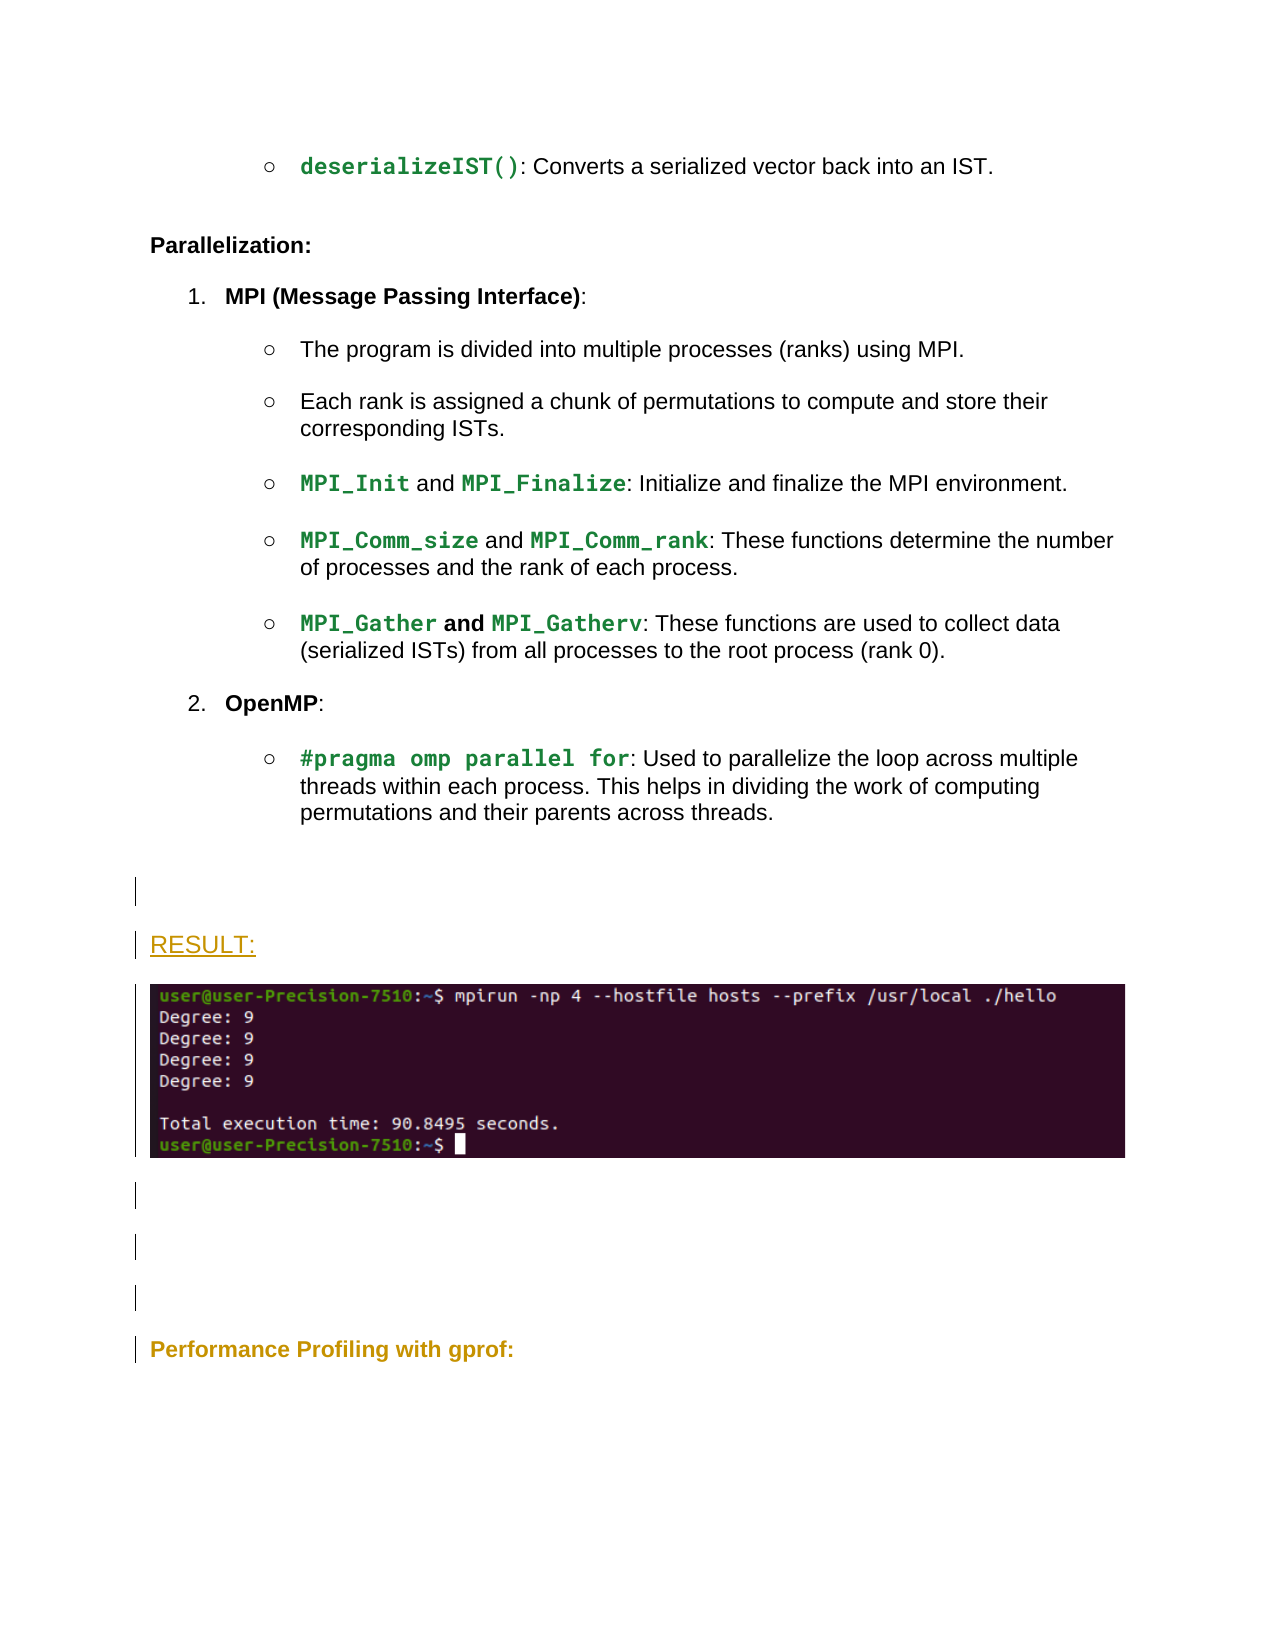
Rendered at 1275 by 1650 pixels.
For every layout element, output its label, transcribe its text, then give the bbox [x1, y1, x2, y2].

list MPI (Message Passing Interface): [187, 283, 1125, 336]
subtitle Performance Profiling with gprof: [150, 1336, 1125, 1363]
list Each rank is assigned a chunk of permutations to compute and store their corresponding ISTs. [262, 388, 1125, 467]
list The program is divided into multiple processes (ranks) using MPI. [262, 336, 1125, 388]
picture [150, 984, 1125, 1158]
list OpenMP: [187, 690, 1125, 742]
list MPI_Init and MPI_Finalize: Initialize and finalize the MPI environment. [262, 467, 1125, 524]
list deserializeIST(): Converts a serialized vector back into an IST. [262, 150, 1125, 207]
list MPI_Gather and MPI_Gatherv: These functions are used to collect data (serialized ISTs) from all processes to the root process (rank 0). [262, 607, 1125, 690]
list #pragma omp parallel for: Used to parallelize the loop across multiple threads within each process. This helps in dividing the work of computing permutations and their parents across threads. [262, 742, 1125, 852]
subtitle Parallelization: [150, 232, 1125, 258]
list MPI_Comm_size and MPI_Comm_rank: These functions determine the number of processes and the rank of each process. [262, 524, 1125, 607]
